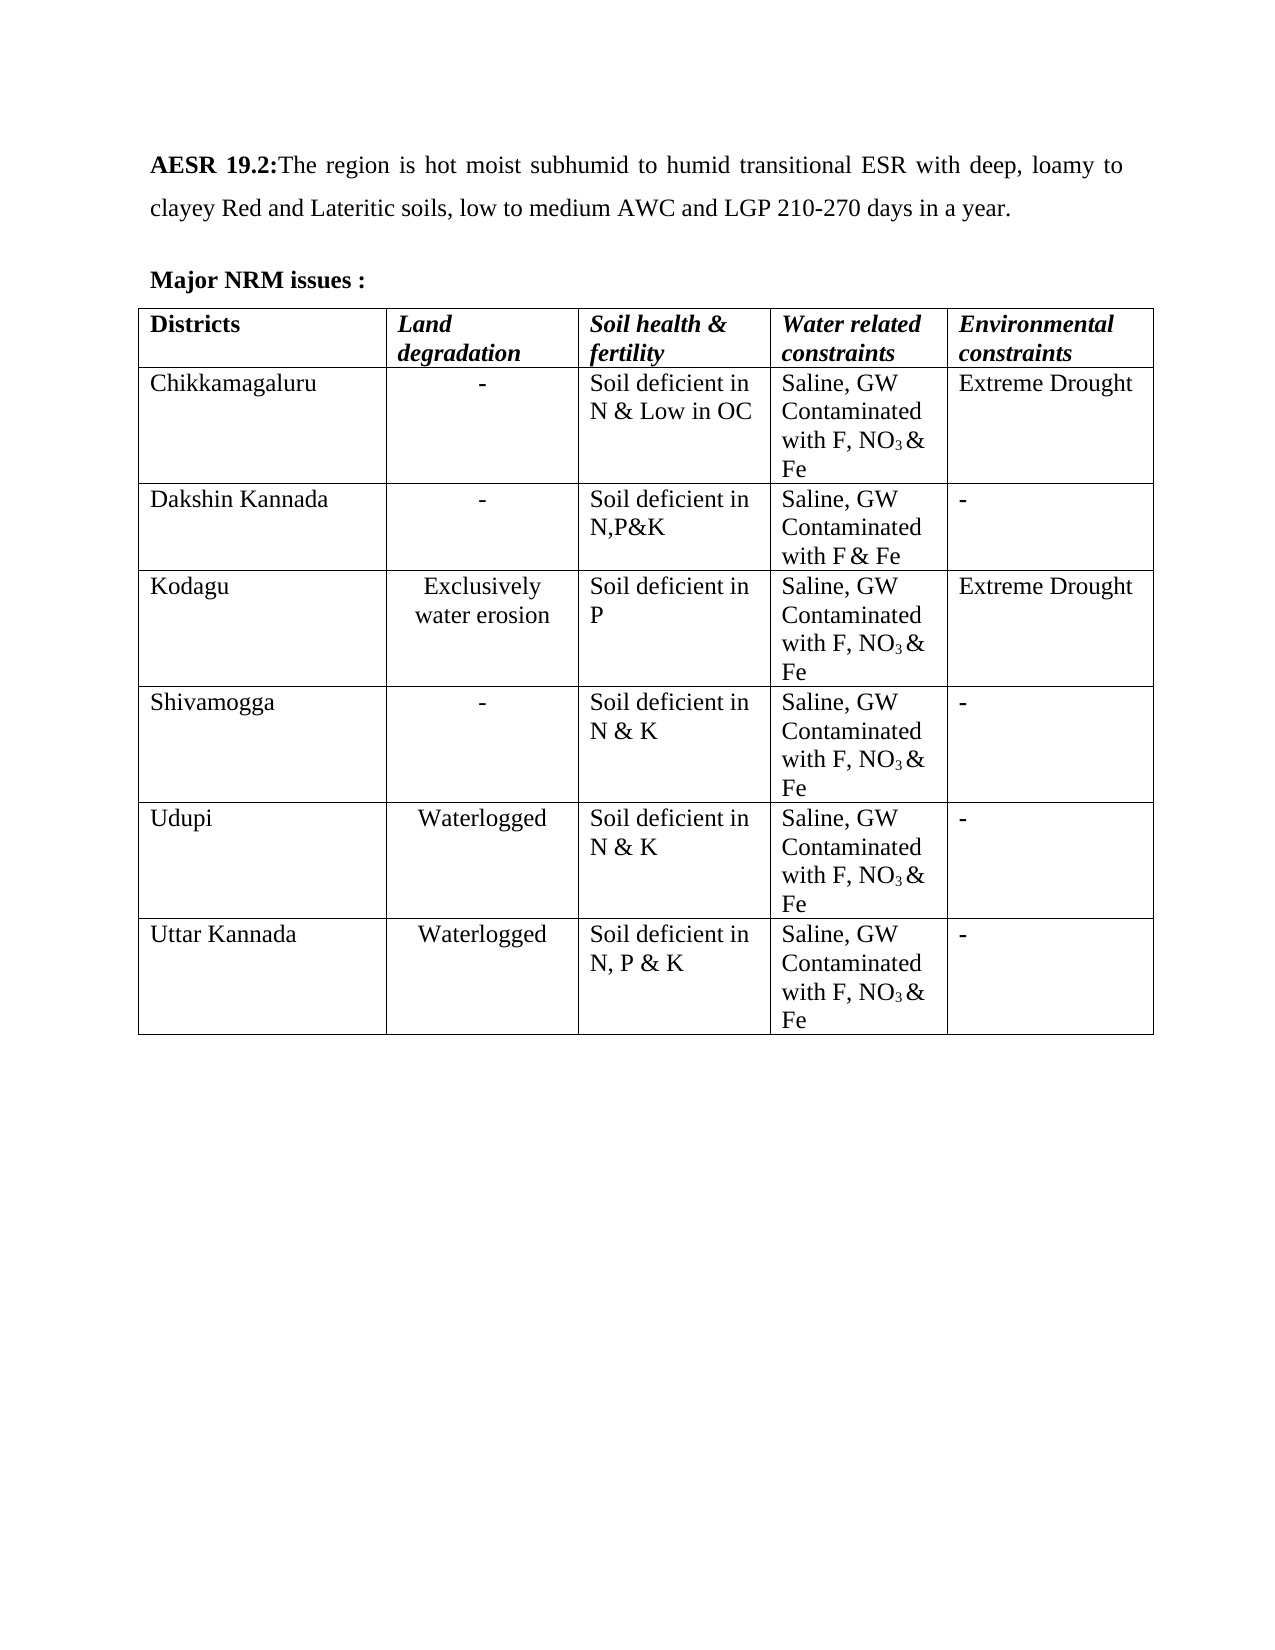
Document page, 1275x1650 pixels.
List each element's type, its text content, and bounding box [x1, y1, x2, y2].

table_cell Soil deficient in N & K [579, 687, 770, 802]
table_cell Saline, GW Contaminated with F, NO3 & Fe [771, 571, 947, 686]
table_cell Udupi [139, 803, 386, 918]
table_cell Soil deficient in N, P & K [579, 919, 770, 1034]
table_cell Exclusively water erosion [387, 571, 578, 686]
table_cell - [948, 484, 1153, 570]
table_cell Dakshin Kannada [139, 484, 386, 570]
table_cell Saline, GW Contaminated with F, NO3 & Fe [771, 368, 947, 483]
table_cell Waterlogged [387, 919, 578, 1034]
table_header Districts [139, 309, 386, 367]
table_cell - [387, 484, 578, 570]
table_cell - [948, 687, 1153, 802]
table_cell Saline, GW Contaminated with F, NO3 & Fe [771, 919, 947, 1034]
table_cell Saline, GW Contaminated with F & Fe [771, 484, 947, 570]
table_cell Chikkamagaluru [139, 368, 386, 483]
table_cell Soil deficient in P [579, 571, 770, 686]
text AESR 19.2:The region is hot moist subhumid to humid transitional ESR with deep, loamy to clayey Red and Lateritic soils, low to medium AWC and LGP 210-270 days in a year. [150, 150, 1125, 222]
table_header Water related constraints [771, 309, 947, 367]
table_cell Waterlogged [387, 803, 578, 918]
text Major NRM issues : [150, 265, 1125, 294]
table_cell Shivamogga [139, 687, 386, 802]
table_cell Soil deficient in N & K [579, 803, 770, 918]
table_cell Saline, GW Contaminated with F, NO3 & Fe [771, 803, 947, 918]
table_cell - [387, 687, 578, 802]
table_header Land degradation [387, 309, 578, 367]
table_cell - [387, 368, 578, 483]
table_cell Soil deficient in N,P&K [579, 484, 770, 570]
table_cell - [948, 803, 1153, 918]
table_cell Saline, GW Contaminated with F, NO3 & Fe [771, 687, 947, 802]
table_cell Kodagu [139, 571, 386, 686]
table_cell Uttar Kannada [139, 919, 386, 1034]
table_cell Extreme Drought [948, 571, 1153, 686]
table_cell Soil deficient in N & Low in OC [579, 368, 770, 483]
table_header Environmental constraints [948, 309, 1153, 367]
table_header Soil health & fertility [579, 309, 770, 367]
table_cell Extreme Drought [948, 368, 1153, 483]
table_cell - [948, 919, 1153, 1034]
